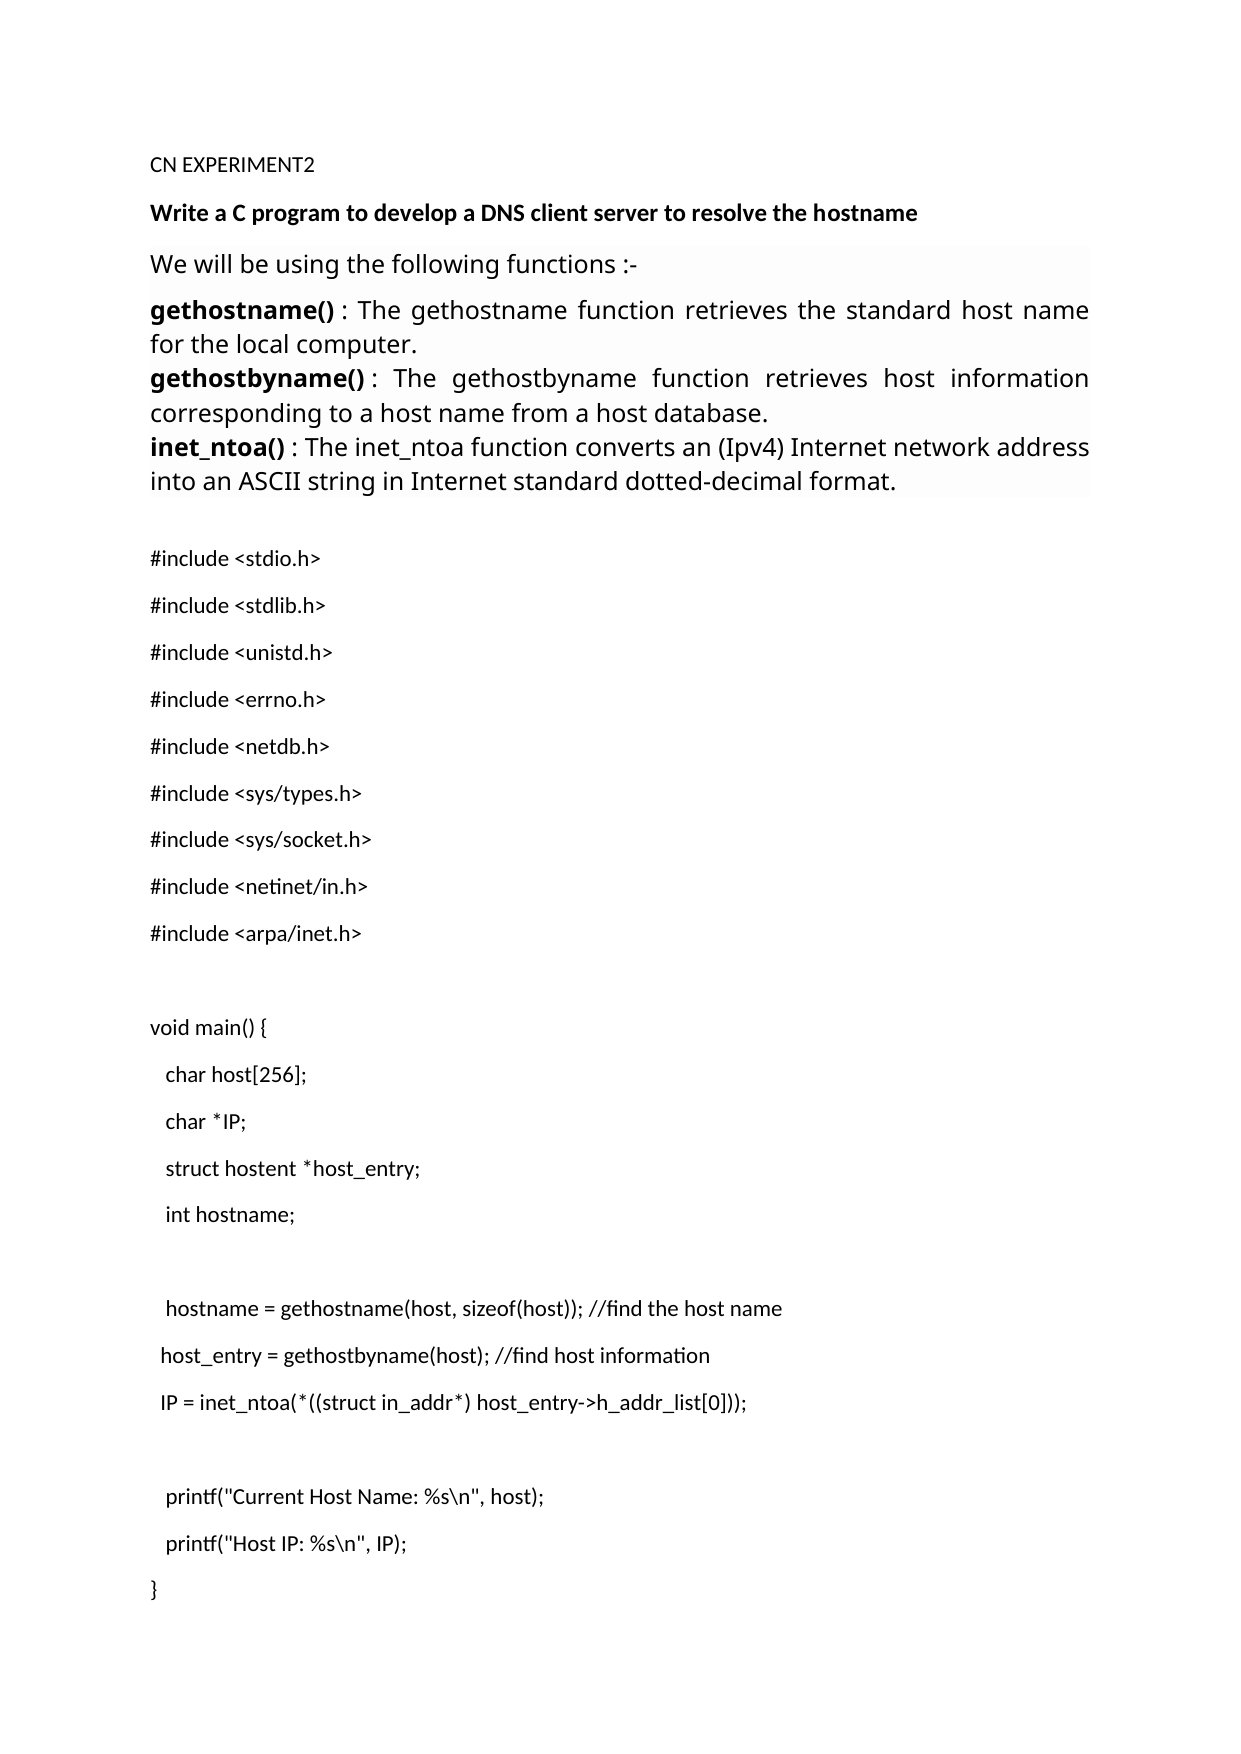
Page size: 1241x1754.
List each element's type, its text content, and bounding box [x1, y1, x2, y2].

text gethostname() : The gethostname function retrieves the standard host name for the local computer. [150, 293, 1090, 361]
text } [150, 1576, 1090, 1603]
text #include <stdio.h> [150, 544, 1090, 572]
text We will be using the following functions :- [150, 246, 1090, 281]
text #include <sys/types.h> [150, 779, 1090, 807]
text #include <arpa/inet.h> [150, 919, 1090, 947]
text #include <netinet/in.h> [150, 872, 1090, 900]
text inet_ntoa() : The inet_ntoa function converts an (Ipv4) Internet network address into an ASCII string in Internet standard dotted-decimal format. [150, 429, 1090, 497]
text struct hostent *host_entry; [150, 1154, 1090, 1182]
text CN EXPERIMENT2 [150, 150, 1090, 178]
text void main() { [150, 1013, 1090, 1041]
text #include <unistd.h> [150, 638, 1090, 666]
text #include <sys/socket.h> [150, 826, 1090, 853]
text #include <netdb.h> [150, 732, 1090, 760]
text host_entry = gethostbyname(host); //find host information [150, 1341, 1090, 1369]
text char host[256]; [150, 1060, 1090, 1088]
text int hostname; [150, 1201, 1090, 1228]
text printf("Current Host Name: %s\n", host); [150, 1482, 1090, 1510]
text Write a C program to develop a DNS client server to resolve the hostname [150, 197, 1090, 227]
text gethostbyname() : The gethostbyname function retrieves host information corresponding to a host name from a host database. [150, 361, 1090, 429]
text IP = inet_ntoa(*((struct in_addr*) host_entry->h_addr_list[0])); [150, 1388, 1090, 1416]
text printf("Host IP: %s\n", IP); [150, 1529, 1090, 1557]
text #include <stdlib.h> [150, 591, 1090, 619]
text hostname = gethostname(host, sizeof(host)); //find the host name [150, 1294, 1090, 1322]
text #include <errno.h> [150, 685, 1090, 713]
text char *IP; [150, 1107, 1090, 1135]
